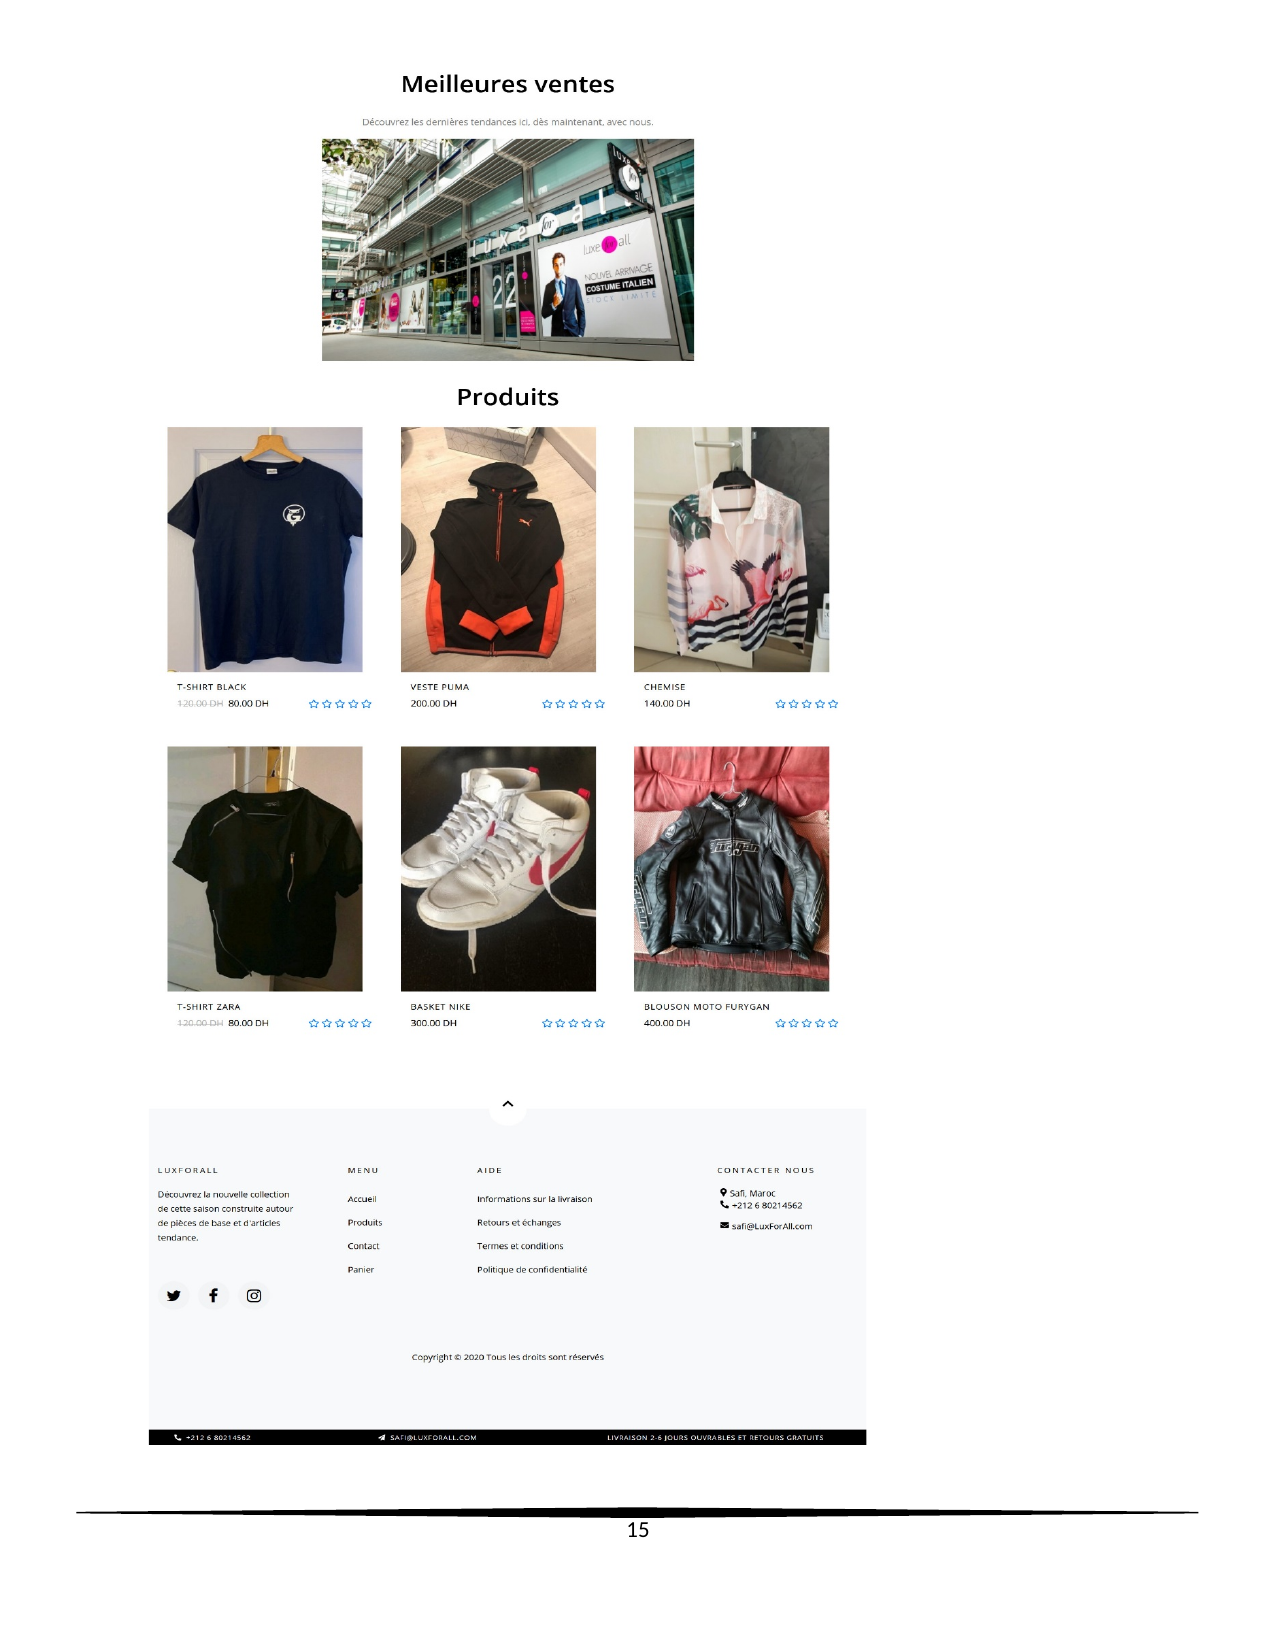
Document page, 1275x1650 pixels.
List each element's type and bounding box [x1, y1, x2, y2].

picture [148, 66, 867, 1445]
